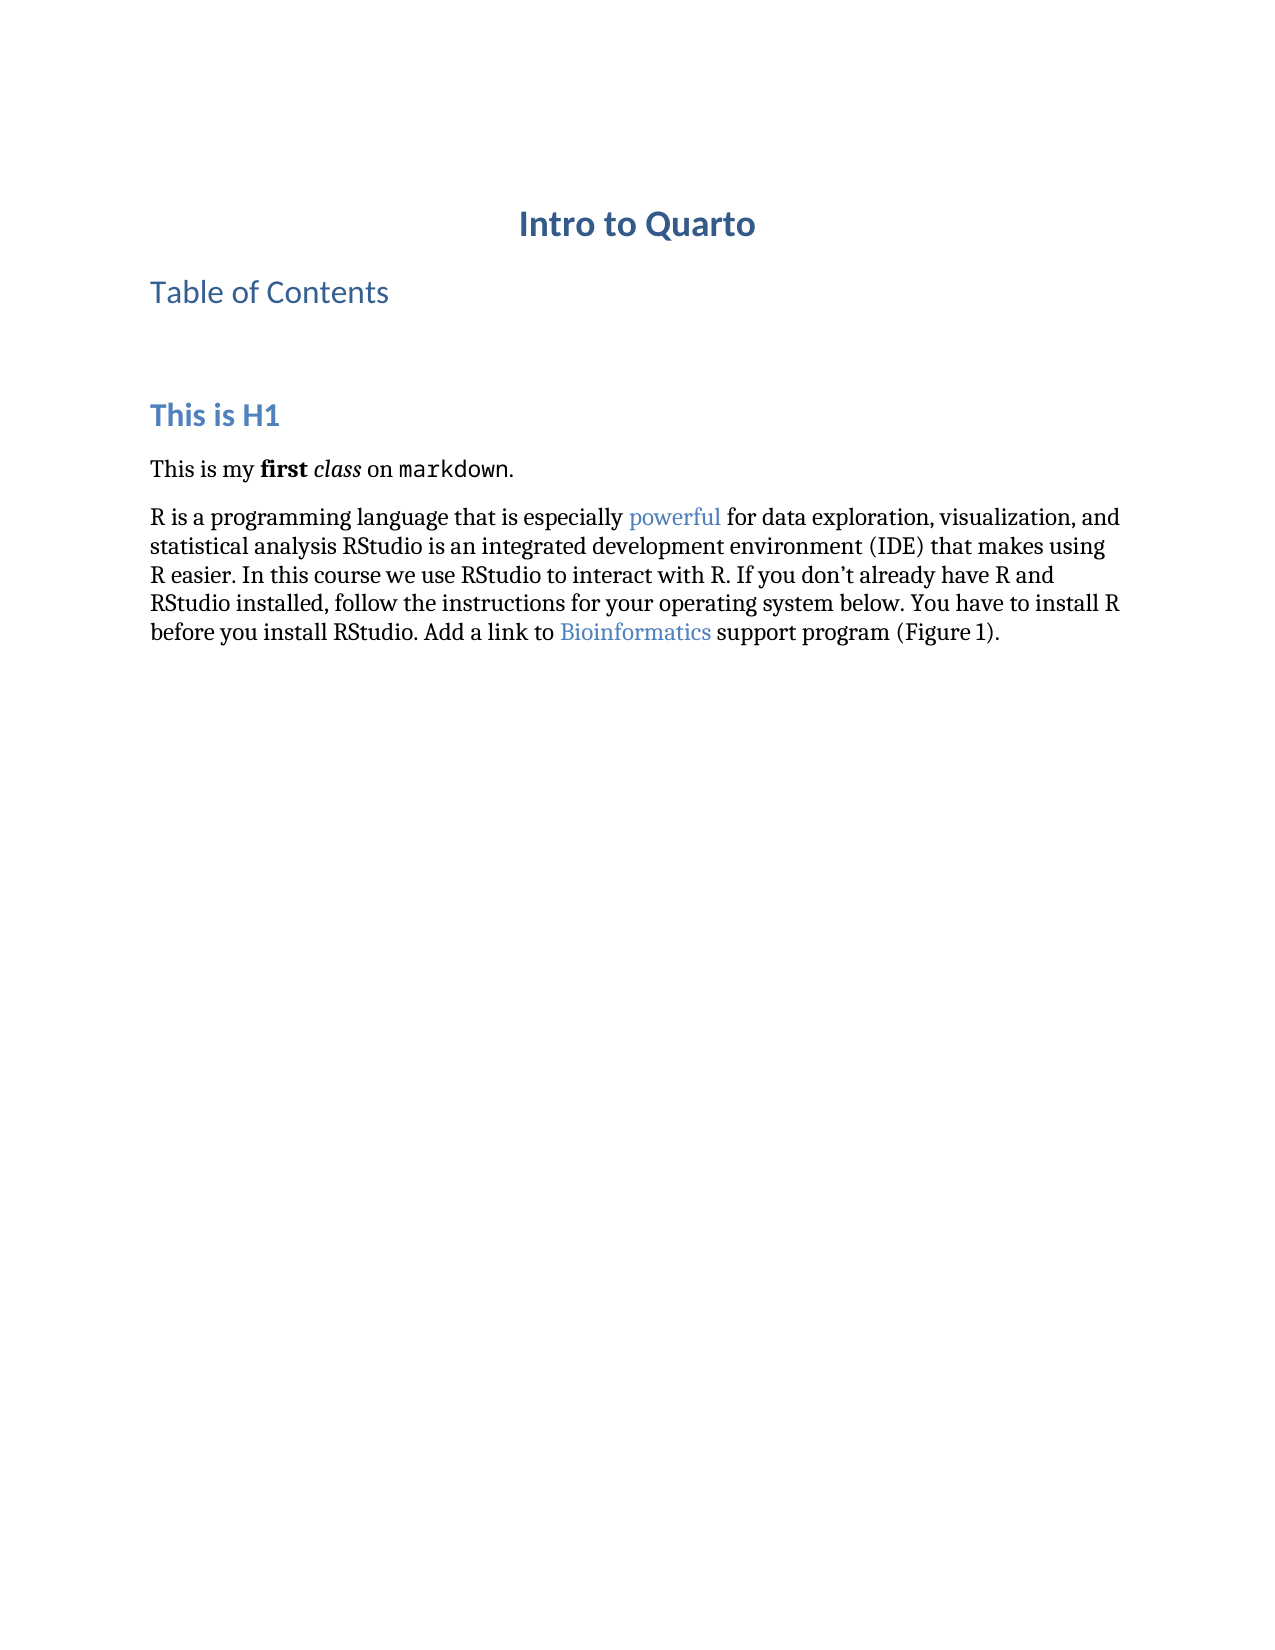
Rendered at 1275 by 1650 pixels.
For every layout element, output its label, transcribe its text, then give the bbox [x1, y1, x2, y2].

text R is a programming language that is especially powerful for data exploration, visualization, and statistical analysis RStudio is an integrated development environment (IDE) that makes using R easier. In this course we use RStudio to interact with R. If you don’t already have R and RStudio installed, follow the instructions for your operating system below. You have to install R before you install RStudio. Add a link to Bioinformatics support program (Figure 1). [150, 503, 1125, 647]
title Intro to Quarto [150, 200, 1125, 246]
subtitle This is H1 [150, 393, 1125, 434]
text This is my first class on markdown. [150, 453, 1125, 484]
